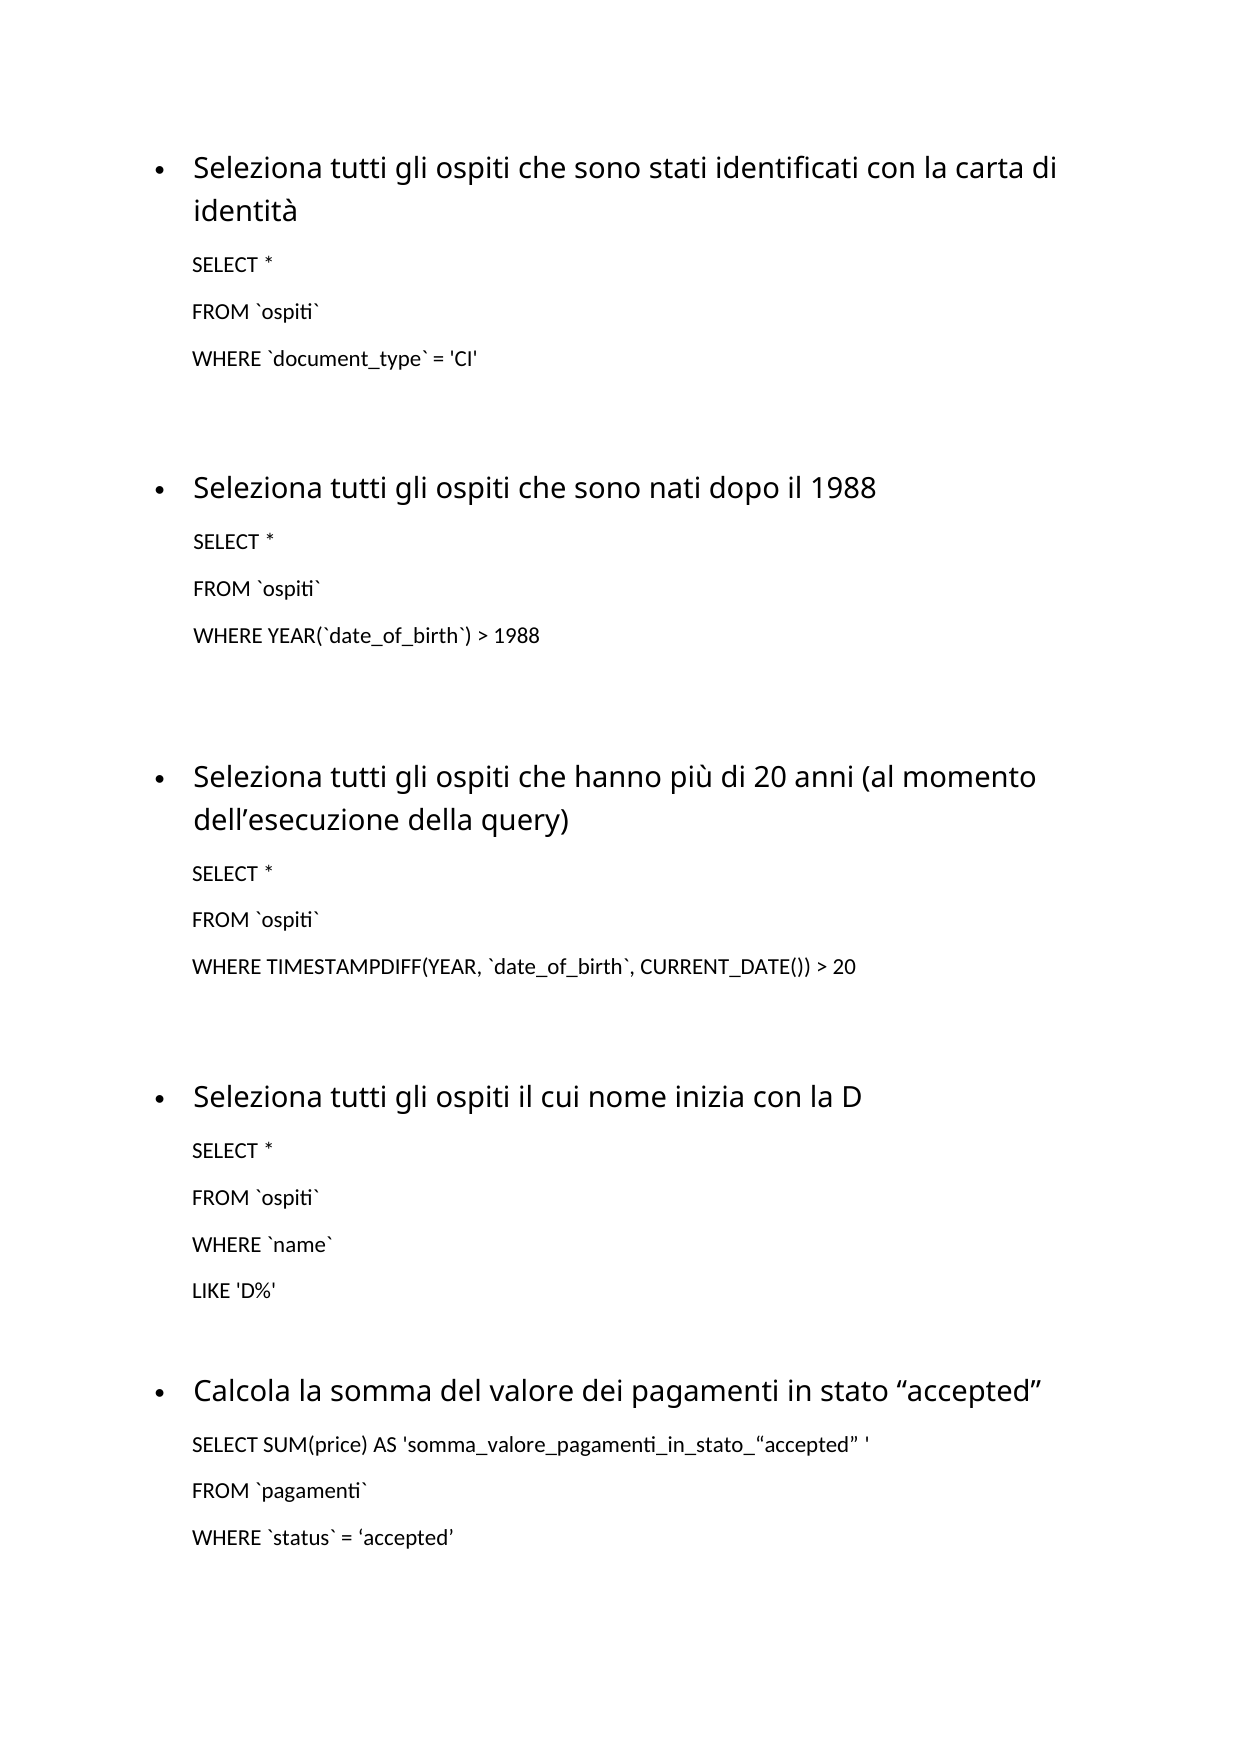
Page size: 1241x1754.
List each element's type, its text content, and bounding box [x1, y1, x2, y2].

text FROM `ospiti` [118, 297, 1122, 325]
text FROM `ospiti` [157, 574, 1122, 602]
text SELECT SUM(price) AS 'somma_valore_pagamenti_in_stato_“accepted” ' [192, 1430, 1122, 1458]
text SELECT * [157, 527, 1122, 555]
text FROM `pagamenti` [192, 1477, 1122, 1505]
list Seleziona tutti gli ospiti che sono nati dopo il 1988 [156, 468, 1122, 507]
text SELECT * [192, 859, 1122, 887]
text WHERE `name` [192, 1230, 1122, 1258]
list Seleziona tutti gli ospiti che sono stati identificati con la carta di identità [156, 148, 1122, 230]
list WHERE YEAR(`date_of_birth`) > 1988 [193, 621, 1122, 649]
text WHERE `document_type` = 'CI' [118, 344, 1122, 372]
text SELECT * [156, 250, 1122, 278]
list Seleziona tutti gli ospiti il cui nome inizia con la D [156, 1076, 1122, 1116]
text LIKE 'D%' [192, 1277, 1122, 1304]
text WHERE TIMESTAMPDIFF(YEAR, `date_of_birth`, CURRENT_DATE()) > 20 [192, 952, 1122, 981]
text SELECT * [192, 1136, 1122, 1164]
list Calcola la somma del valore dei pagamenti in stato “accepted” [156, 1370, 1122, 1410]
text FROM `ospiti` [192, 906, 1122, 934]
text WHERE `status` = ‘accepted’ [192, 1523, 1122, 1552]
list Seleziona tutti gli ospiti che hanno più di 20 anni (al momento dell’esecuzione della query) [156, 756, 1122, 839]
text FROM `ospiti` [192, 1183, 1122, 1211]
